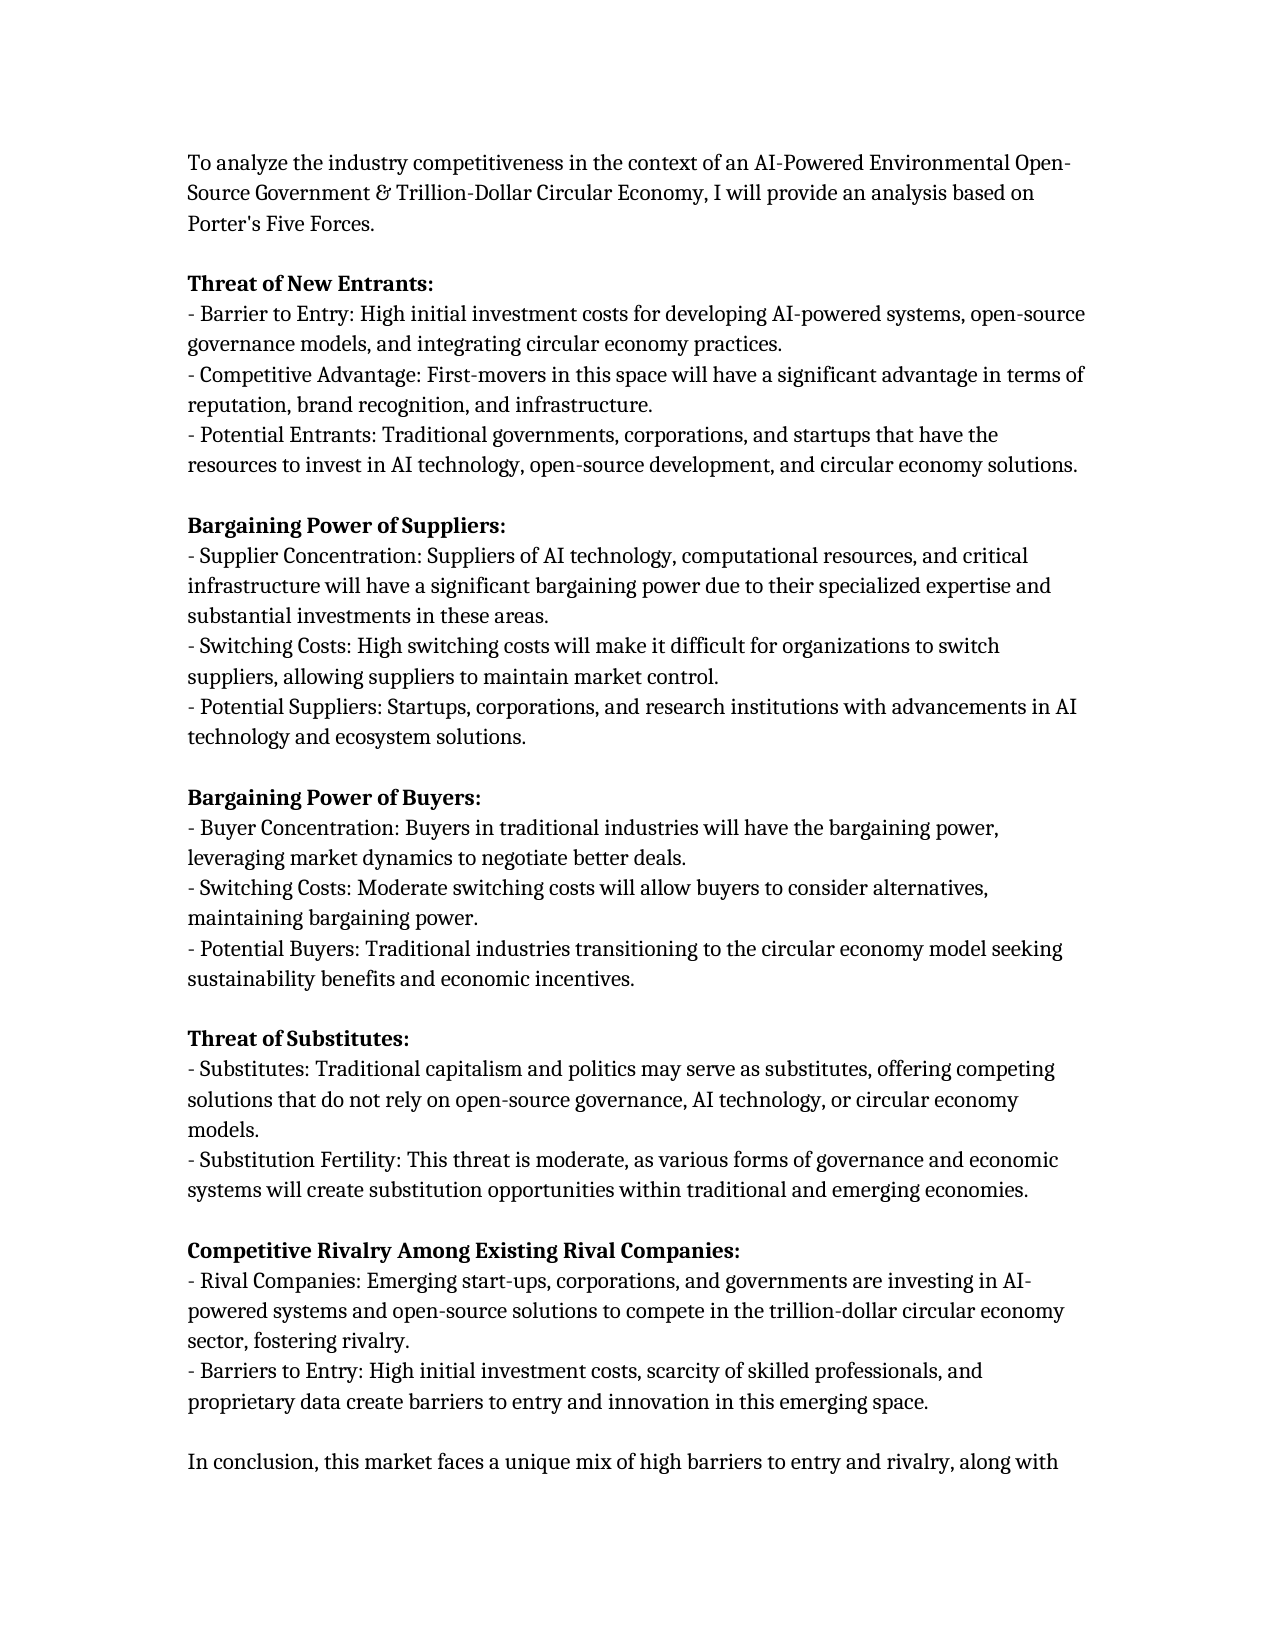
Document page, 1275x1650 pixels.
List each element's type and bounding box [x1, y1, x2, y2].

text [187, 150, 1087, 1475]
